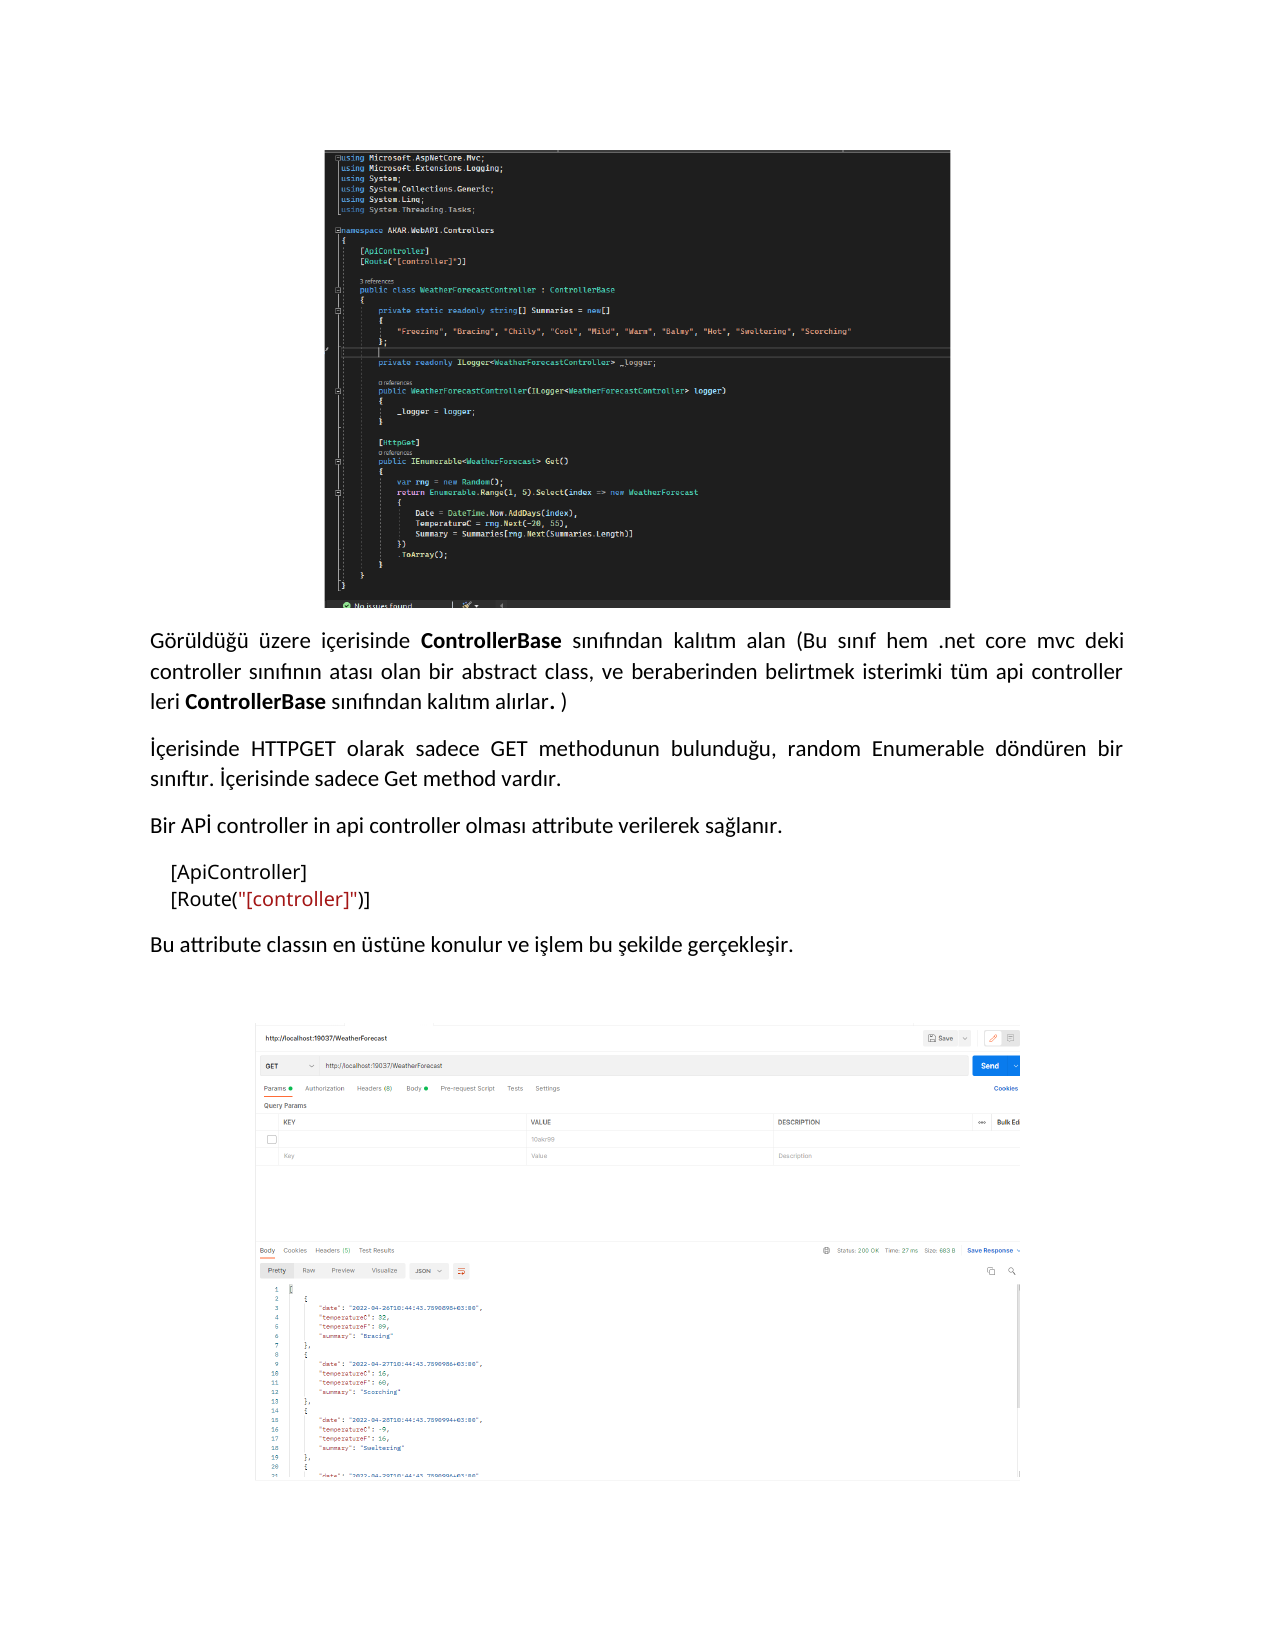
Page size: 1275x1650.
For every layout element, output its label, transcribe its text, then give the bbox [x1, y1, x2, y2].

text Bu attribute classın en üstüne konulur ve işlem bu şekilde gerçekleşir. [150, 931, 1125, 959]
text [ApiController] [150, 858, 1125, 885]
picture [324, 150, 951, 608]
text İçerisinde HTTPGET olarak sadece GET methodunun bulunduğu, random Enumerable döndüren bir sınıftır. İçerisinde sadece Get method vardır. [150, 734, 1125, 792]
text Bir APİ controller in api controller olması attribute verilerek sağlanır. [150, 811, 1125, 839]
picture [255, 1023, 1020, 1483]
text [Route("[controller]")] [150, 885, 1125, 912]
text Görüldüğü üzere içerisinde ControllerBase sınıfından kalıtım alan (Bu sınıf hem .net core mvc deki controller sınıfının atası olan bir abstract class, ve beraberinden belirtmek isterimki tüm api controller leri ControllerBase sınıfından kalıtım alırlar. ) [150, 627, 1125, 715]
